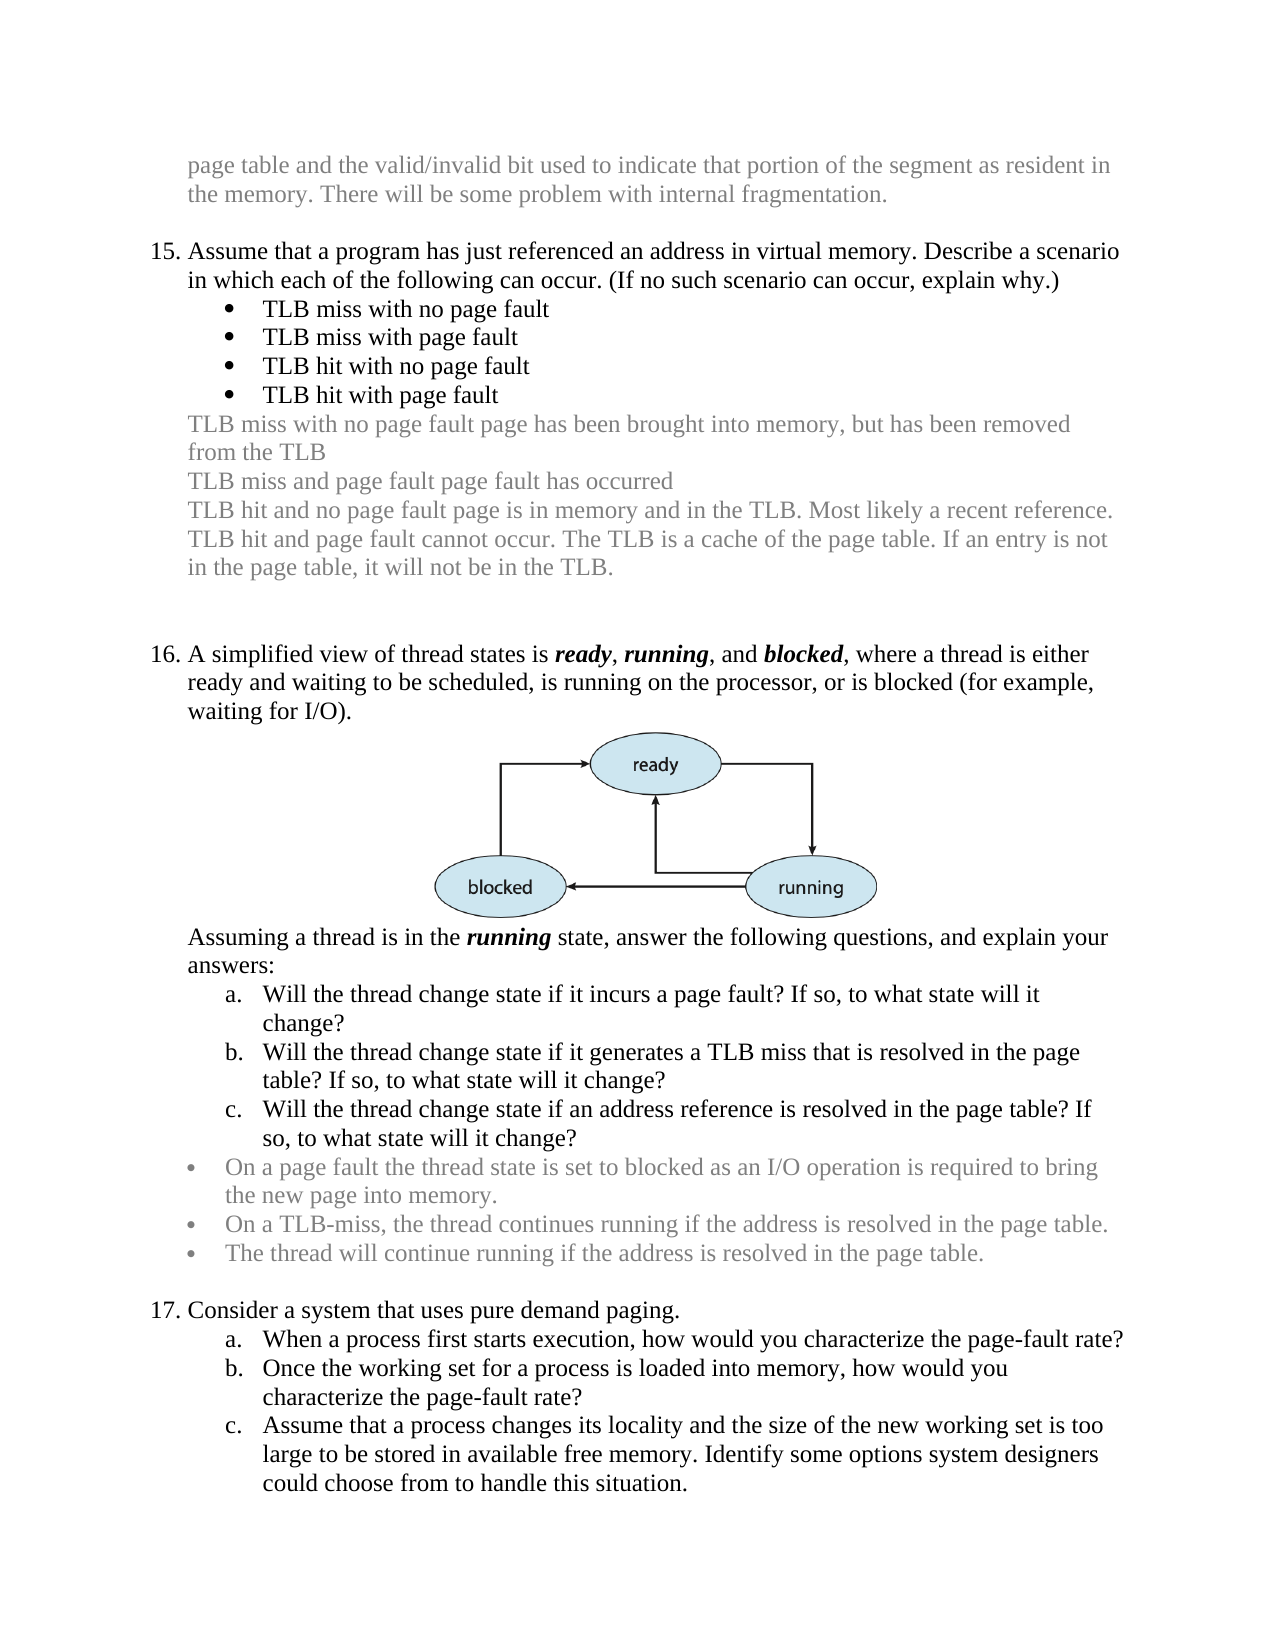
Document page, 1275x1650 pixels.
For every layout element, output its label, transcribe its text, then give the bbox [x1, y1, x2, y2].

list TLB miss with no page fault page has been brought into memory, but has been removed from the TLB [187, 409, 1125, 466]
list A simplified view of thread states is ready, running, and blocked, where a thread is either ready and waiting to be scheduled, is running on the processor, or is blocked (for example, waiting for I/O). [150, 639, 1125, 725]
list Will the thread change state if it incurs a page fault? If so, to what state will it change? [225, 979, 1125, 1037]
list Assume that a process changes its locality and the size of the new working set is too large to be stored in available free memory. Identify some options system designers could choose from to handle this situation. [225, 1410, 1125, 1497]
list On a TLB-miss, the thread continues running if the address is resolved in the page table. [187, 1209, 1125, 1238]
list On a page fault the thread state is set to blocked as an I/O operation is required to bring the new page into memory. [187, 1152, 1125, 1209]
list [187, 150, 1125, 207]
list Assuming a thread is in the running state, answer the following questions, and explain your answers: [187, 922, 1125, 979]
list TLB hit with page fault [225, 380, 1125, 409]
list TLB miss with no page fault [225, 294, 1125, 322]
list Once the working set for a process is loaded into memory, how would you characterize the page-fault rate? [225, 1353, 1125, 1410]
picture [426, 725, 887, 922]
list TLB miss with page fault [225, 322, 1125, 351]
list Consider a system that uses pure demand paging. [150, 1295, 1125, 1324]
list TLB hit with no page fault [225, 351, 1125, 380]
list TLB miss and page fault page fault has occurred [187, 466, 1125, 495]
list Will the thread change state if an address reference is resolved in the page table? If so, to what state will it change? [225, 1094, 1125, 1152]
list Assume that a program has just referenced an address in virtual memory. Describe a scenario in which each of the following can occur. (If no such scenario can occur, explain why.) [150, 236, 1125, 294]
list TLB hit and no page fault page is in memory and in the TLB. Most likely a recent reference. TLB hit and page fault cannot occur. The TLB is a cache of the page table. If an entry is not in the page table, it will not be in the TLB. [187, 495, 1125, 581]
list Will the thread change state if it generates a TLB miss that is resolved in the page table? If so, to what state will it change? [225, 1037, 1125, 1094]
list The thread will continue running if the address is resolved in the page table. [187, 1238, 1125, 1267]
list When a process first starts execution, how would you characterize the page-fault rate? [225, 1324, 1125, 1353]
